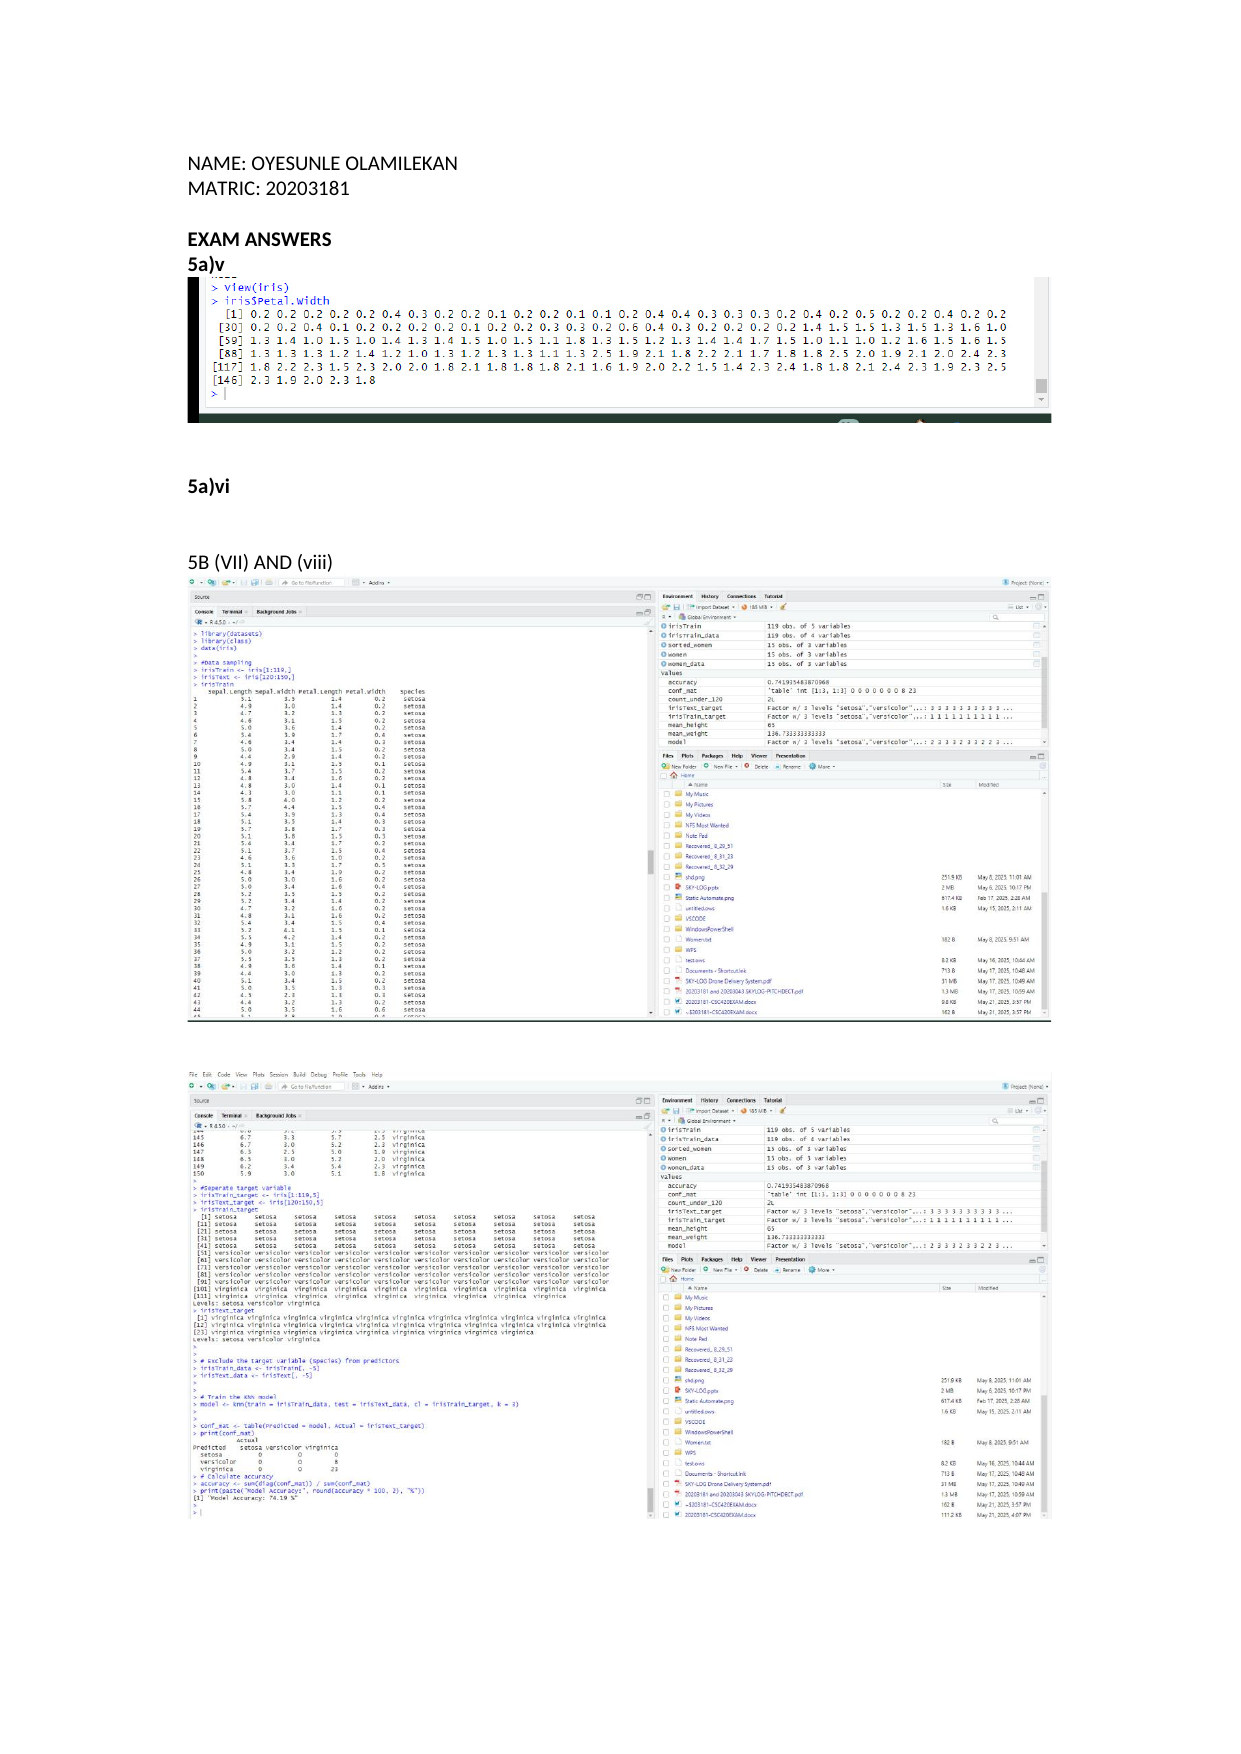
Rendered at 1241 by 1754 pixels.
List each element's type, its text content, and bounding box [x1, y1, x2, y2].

text 5B (VII) AND (viii) [187, 549, 1053, 575]
picture [187, 1072, 1052, 1519]
text 5a)v [187, 252, 1053, 277]
picture [187, 575, 1052, 1022]
text MATRIC: 20203181 EXAM ANSWERS [187, 175, 1053, 252]
text 5a)vi [187, 473, 1053, 499]
text NAME: OYESUNLE OLAMILEKAN [187, 150, 1053, 175]
picture [187, 277, 1052, 423]
